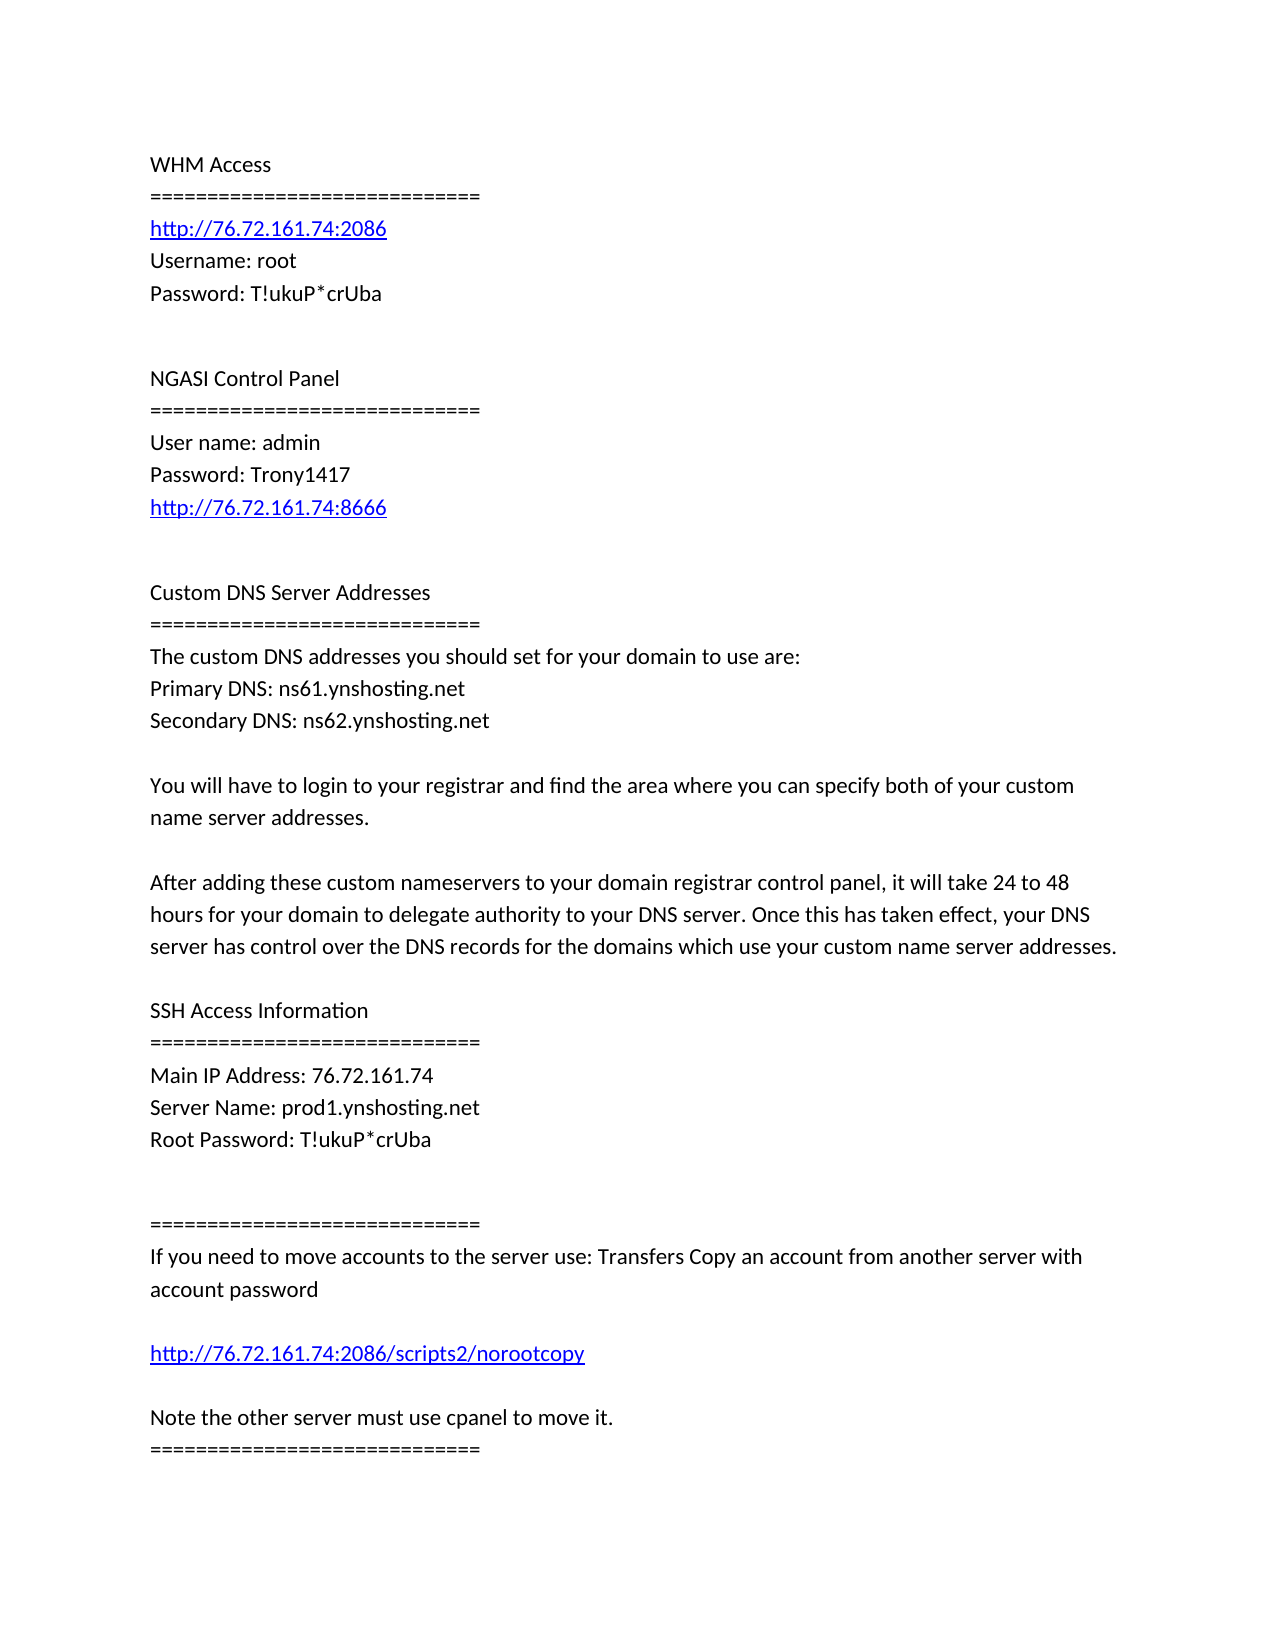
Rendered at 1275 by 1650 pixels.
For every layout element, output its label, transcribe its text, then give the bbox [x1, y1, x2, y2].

text NGASI Control Panel ============================= User name: admin Password: Trony1417 http://76.72.161.74:8666 [150, 364, 1125, 521]
text Custom DNS Server Addresses ============================= The custom DNS addresses you should set for your domain to use are: Primary DNS: ns61.ynshosting.net Secondary DNS: ns62.ynshosting.net You will have to login to your registrar and find the area where you can specify both of your custom name server addresses. After adding these custom nameservers to your domain registrar control panel, it will take 24 to 48 hours for your domain to delegate authority to your DNS server. Once this has taken effect, your DNS server has control over the DNS records for the domains which use your custom name server addresses. SSH Access Information ============================= Main IP Address: 76.72.161.74 Server Name: prod1.ynshosting.net Root Password: T!ukuP*crUba [150, 546, 1125, 1185]
text WHM Access ============================= http://76.72.161.74:2086 Username: root Password: T!ukuP*crUba [150, 150, 1125, 339]
text ============================= If you need to move accounts to the server use: Transfers Copy an account from another server with account password http://76.72.161.74:2086/scripts2/norootcopy Note the other server must use cpanel to move it. ============================= [150, 1210, 1125, 1464]
